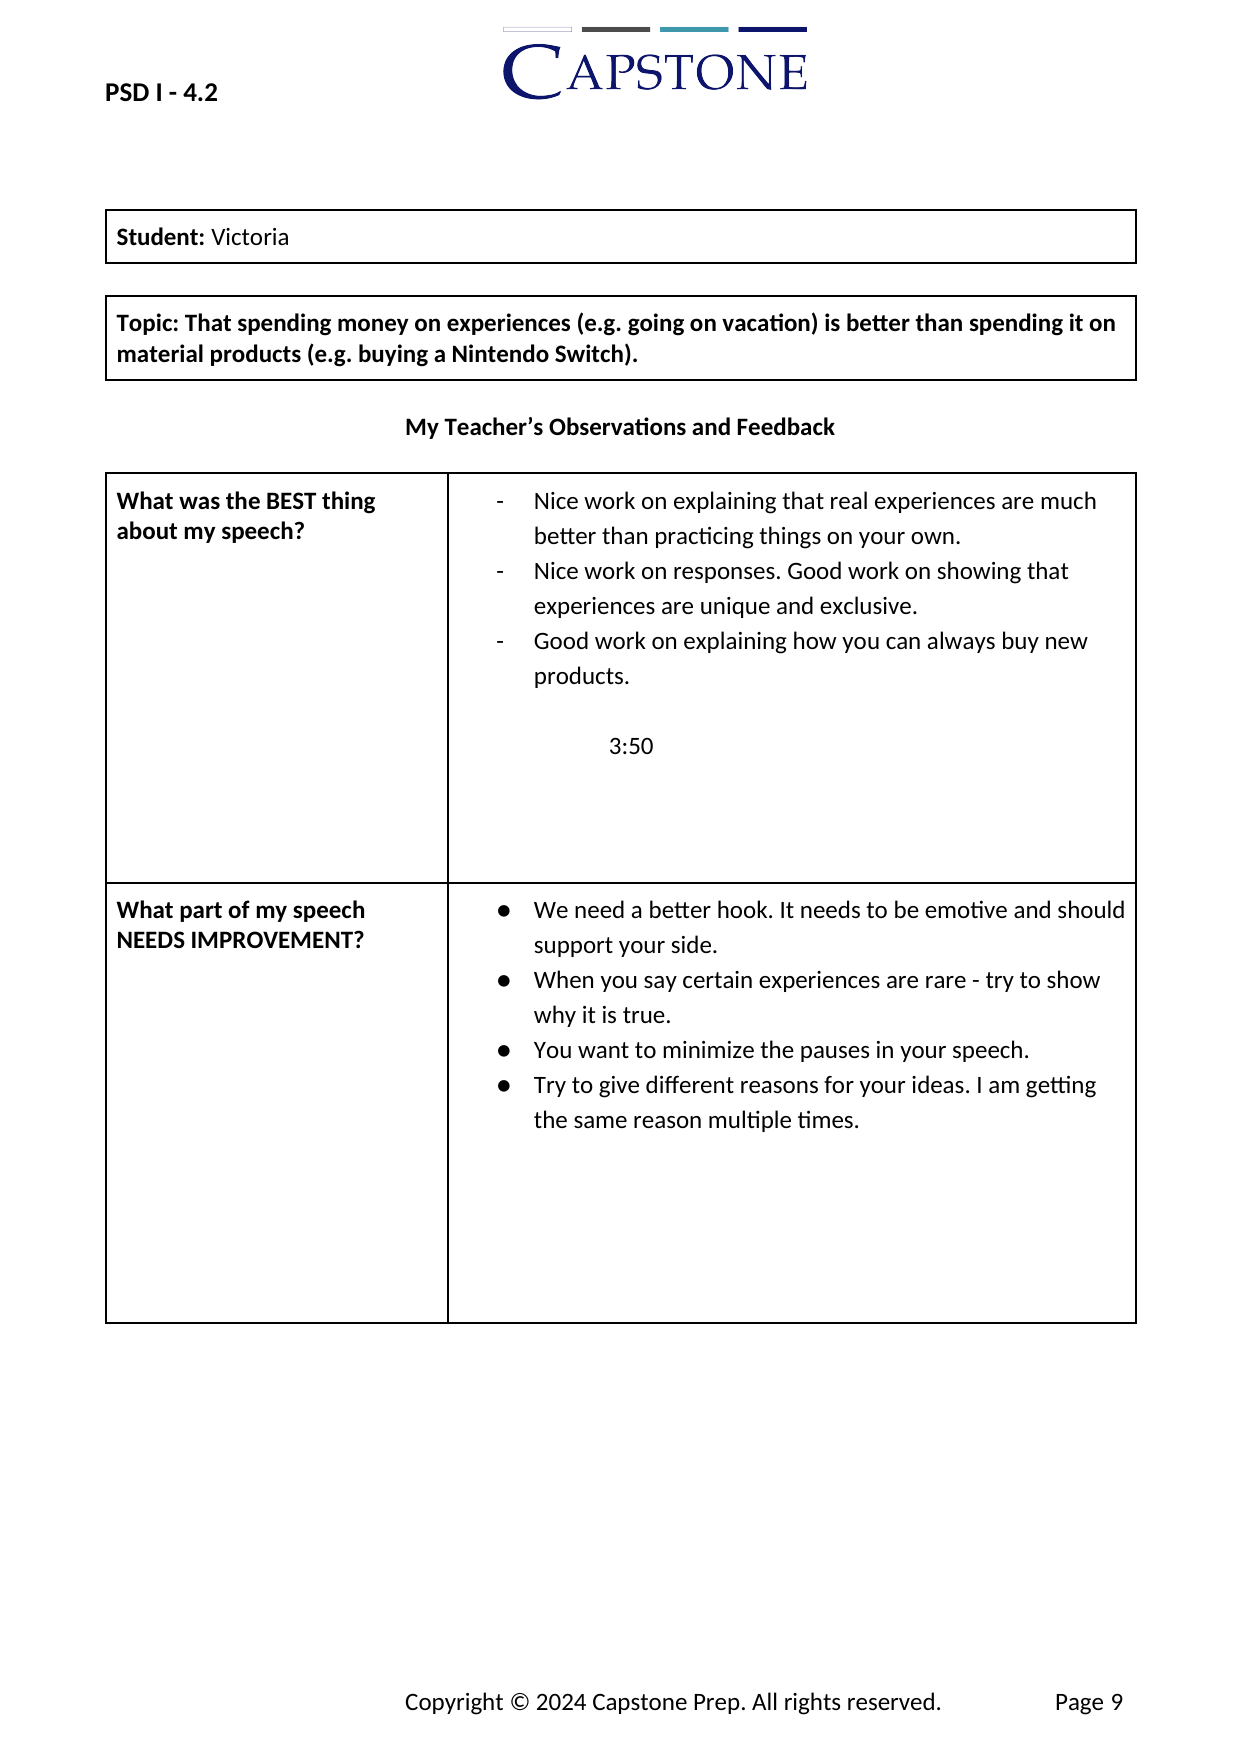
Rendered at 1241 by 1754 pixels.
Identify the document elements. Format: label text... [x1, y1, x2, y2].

picture [495, 18, 816, 106]
table_cell What part of my speech NEEDS IMPROVEMENT? [107, 884, 447, 1322]
table_cell We need a better hook. It needs to be emotive and should support your side. When you say certain experiences are rare - try to show why it is true. You want to minimize the pauses in your speech. Try to give different reasons for your ideas. I am getting the same reason multiple times. [449, 884, 1135, 1322]
text My Teacher’s Observations and Feedback [105, 411, 1135, 442]
table_header Student: Victoria [107, 211, 1135, 262]
table_header Nice work on explaining that real experiences are much better than practicing things on your own. Nice work on responses. Good work on showing that experiences are unique and exclusive. Good work on explaining how you can always buy new products. 3:50 [449, 474, 1135, 882]
table_header Topic: That spending money on experiences (e.g. going on vacation) is better than spending it on material products (e.g. buying a Nintendo Switch). [107, 297, 1135, 379]
table_header What was the BEST thing about my speech? [107, 474, 447, 882]
